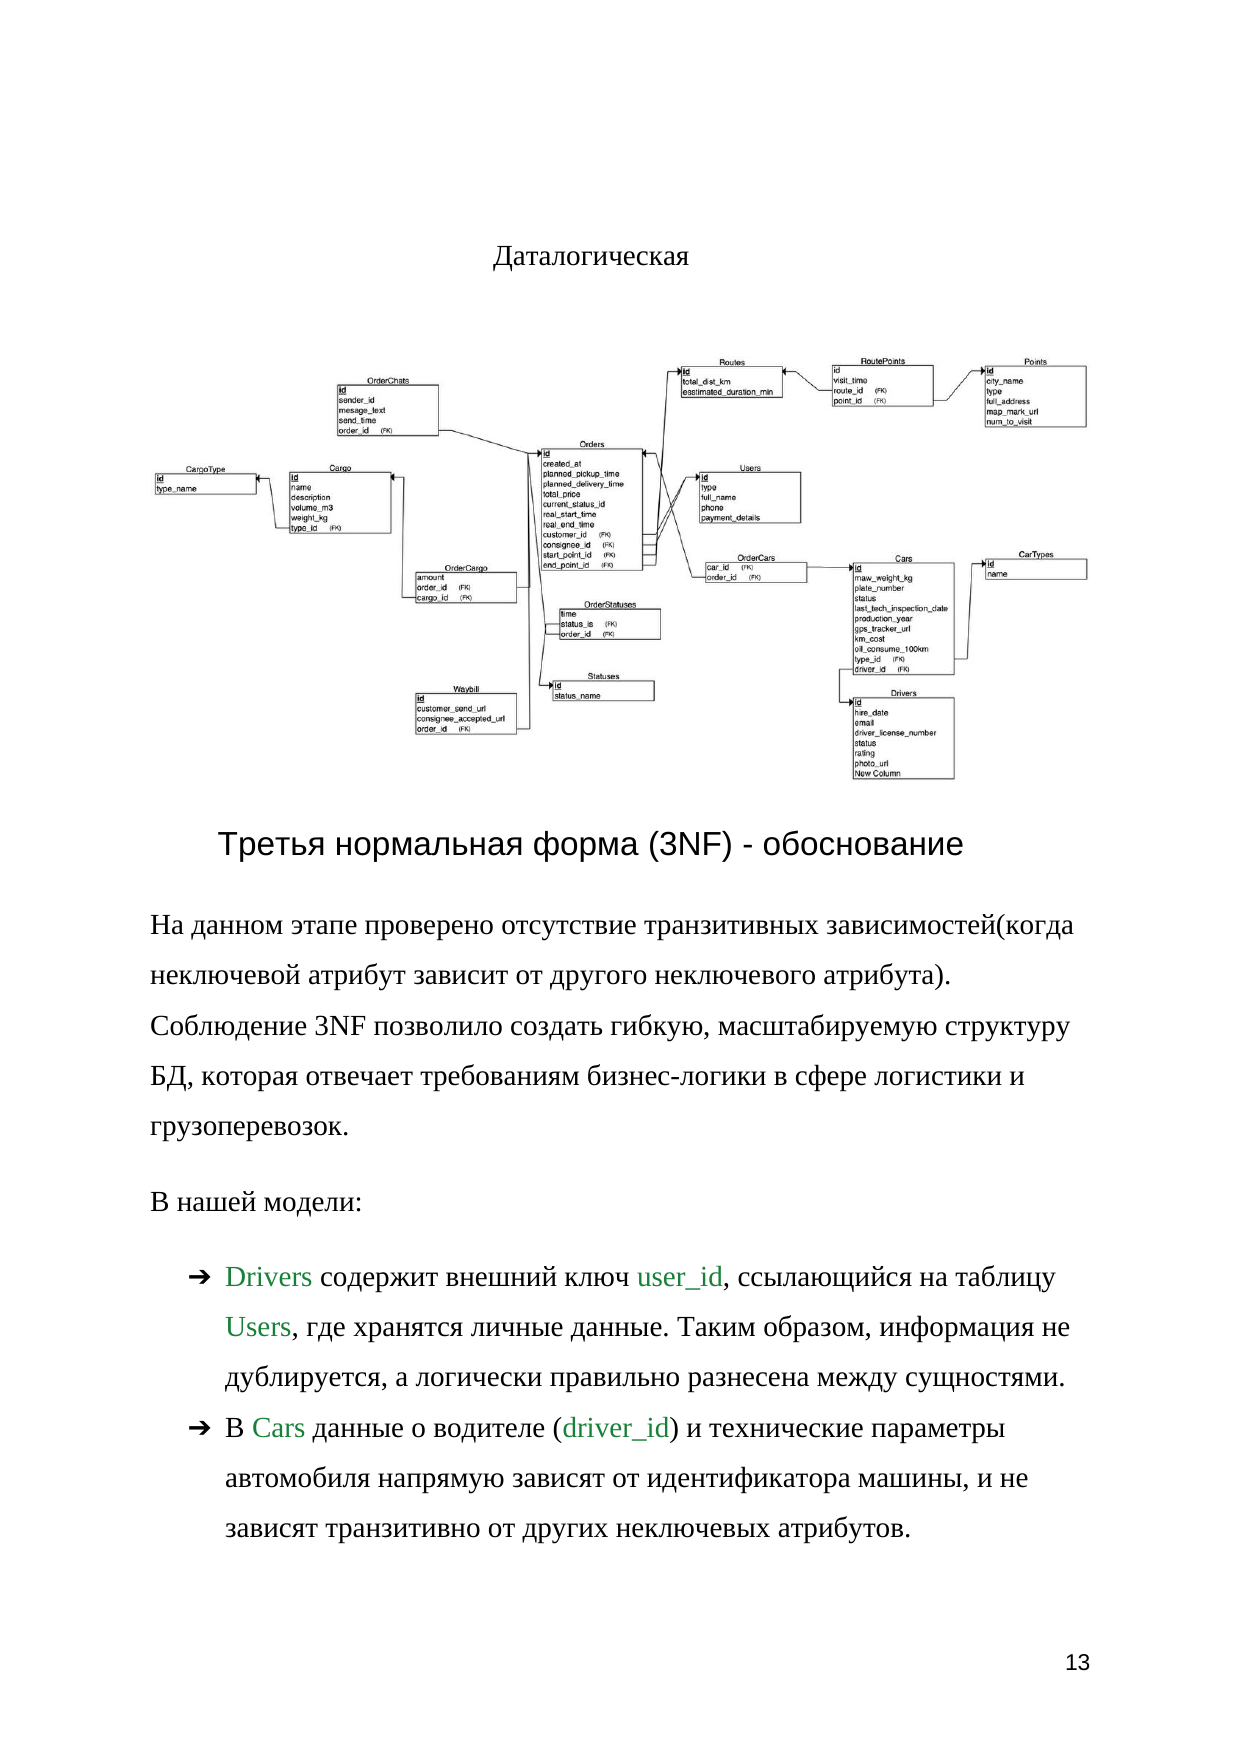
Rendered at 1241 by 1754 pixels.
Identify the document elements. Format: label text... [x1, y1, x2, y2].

list Drivers содержит внешний ключ user_id, ссылающийся на таблицу Users, где хранятся личные данные. Таким образом, информация не дублируется, а логически правильно разнесена между сущностями. [187, 1259, 1090, 1393]
text В нашей модели: [150, 1184, 1090, 1217]
subtitle Третья нормальная форма (3NF) - обоснование [150, 824, 1032, 863]
list В Cars данные о водителе (driver_id) и технические параметры автомобиля напрямую зависят от идентификатора машины, и не зависят транзитивно от других неключевых атрибутов. [187, 1410, 1090, 1544]
subtitle Даталогическая [150, 238, 1032, 271]
picture [150, 351, 1091, 783]
text На данном этапе проверено отсутствие транзитивных зависимостей(когда неключевой атрибут зависит от другого неключевого атрибута). Соблюдение 3NF позволило создать гибкую, масштабируемую структуру БД, которая отвечает требованиям бизнес-логики в сфере логистики и грузоперевозок. [150, 907, 1090, 1142]
